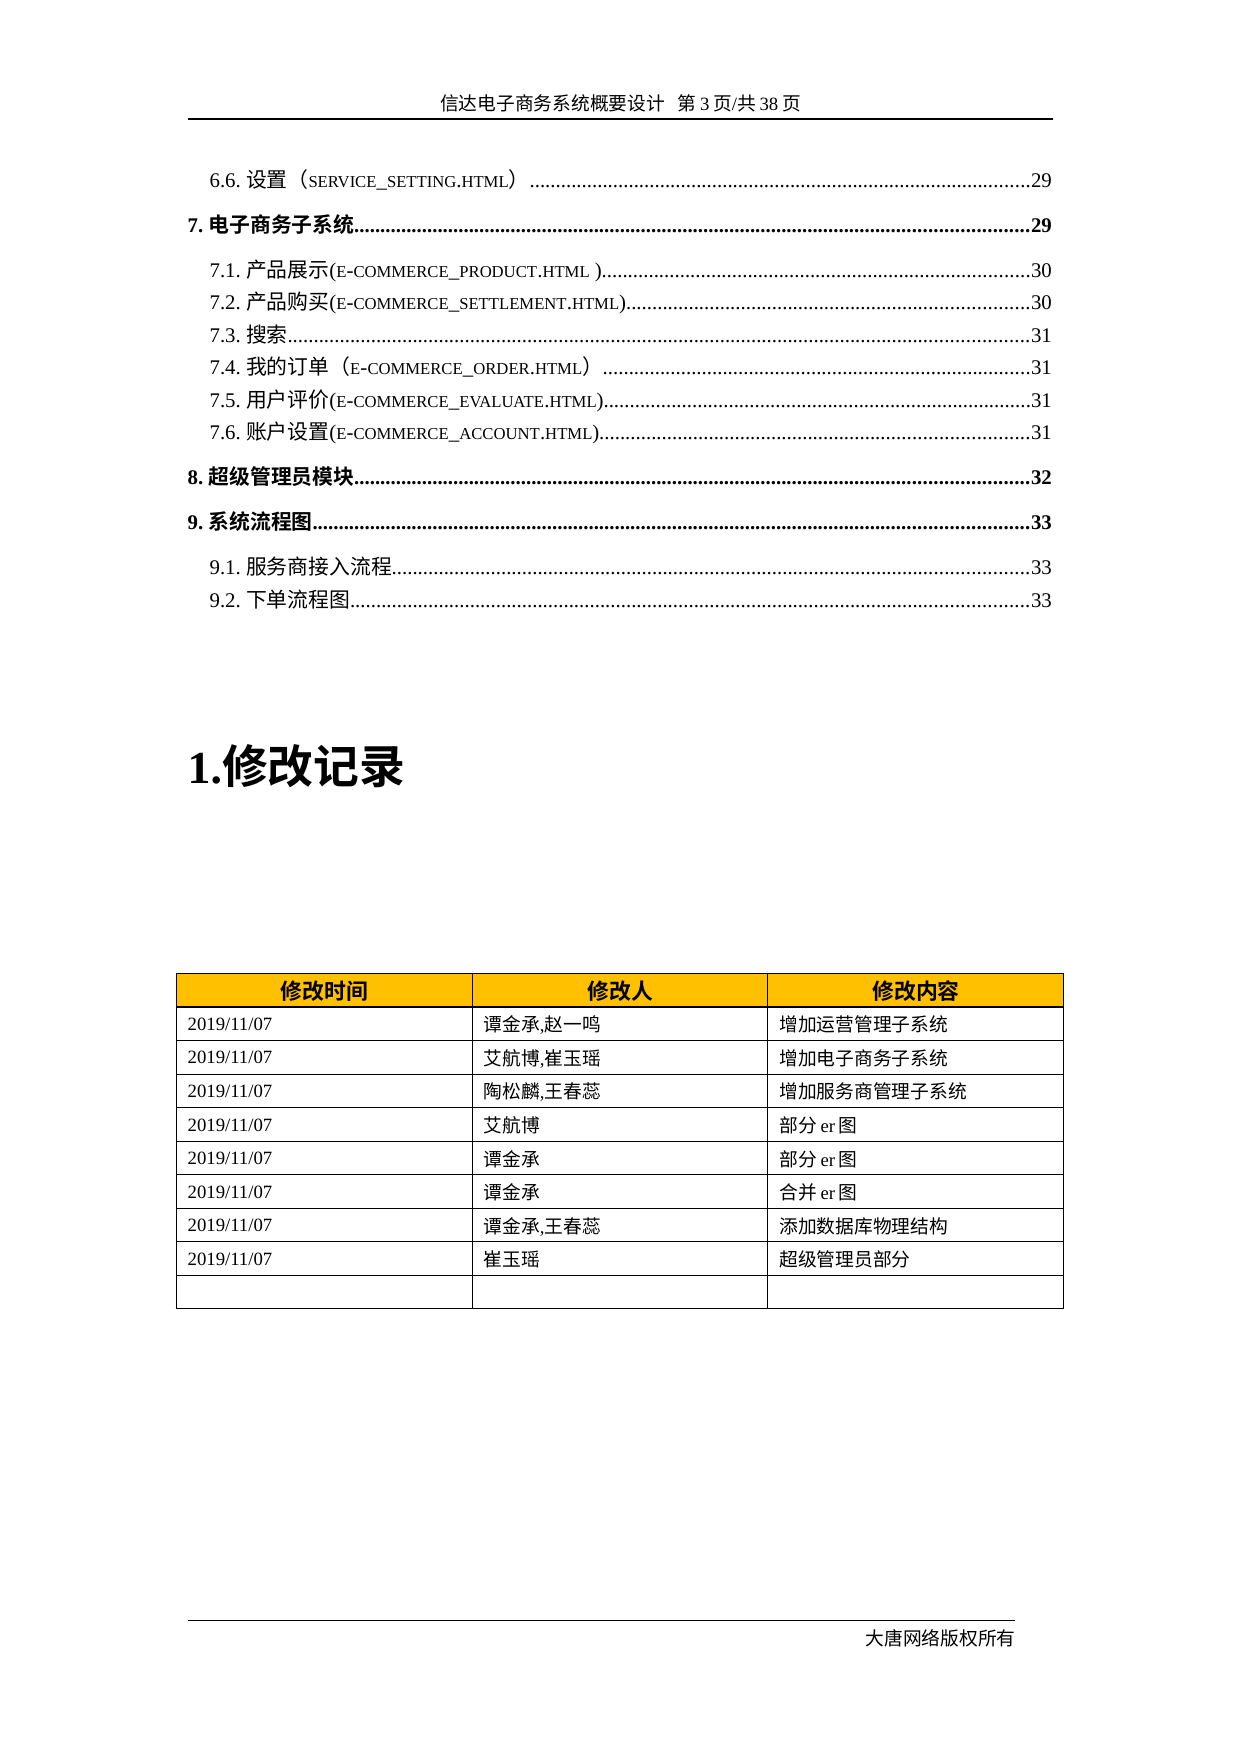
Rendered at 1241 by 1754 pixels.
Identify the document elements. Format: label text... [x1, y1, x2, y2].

table_cell [473, 1276, 767, 1308]
table_cell [177, 1276, 472, 1308]
table_cell [768, 1276, 1063, 1308]
table_cell 谭金承 [473, 1175, 767, 1208]
table_cell 部分er图 [768, 1108, 1063, 1141]
table_cell 谭金承 [473, 1142, 767, 1174]
table_cell 2019/11/07 [177, 1008, 472, 1040]
table_cell 2019/11/07 [177, 1142, 472, 1174]
table_cell 艾航博 [473, 1108, 767, 1141]
table_cell 增加电子商务子系统 [768, 1041, 1063, 1073]
table_cell 陶松麟,王春蕊 [473, 1075, 767, 1107]
table_cell 增加服务商管理子系统 [768, 1075, 1063, 1107]
table_cell 2019/11/07 [177, 1209, 472, 1241]
table_header 修改人 [473, 974, 767, 1006]
table_cell 2019/11/07 [177, 1242, 472, 1275]
table_cell 2019/11/07 [177, 1041, 472, 1073]
table_cell 谭金承,王春蕊 [473, 1209, 767, 1241]
table_cell 部分er图 [768, 1142, 1063, 1174]
table_cell 超级管理员部分 [768, 1242, 1063, 1275]
table_cell 增加运营管理子系统 [768, 1008, 1063, 1040]
table_cell 合并er图 [768, 1175, 1063, 1208]
table_cell 崔玉瑶 [473, 1242, 767, 1275]
table_header 修改内容 [768, 974, 1063, 1006]
table_cell 谭金承,赵一鸣 [473, 1008, 767, 1040]
table_cell 2019/11/07 [177, 1075, 472, 1107]
table_header 修改时间 [177, 974, 472, 1006]
subtitle 修改记录 [187, 715, 1053, 812]
table_cell 添加数据库物理结构 [768, 1209, 1063, 1241]
table_cell 2019/11/07 [177, 1175, 472, 1208]
table_cell 2019/11/07 [177, 1108, 472, 1141]
table_cell 艾航博,崔玉瑶 [473, 1041, 767, 1073]
